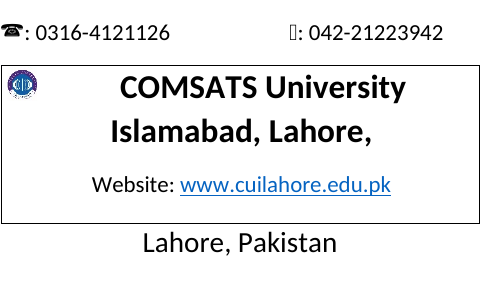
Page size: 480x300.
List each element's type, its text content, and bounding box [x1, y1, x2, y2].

table_header COMSATS University Islamabad, Lahore, Website: www.cuilahore.edu.pk [2, 66, 479, 223]
text : 0316-4121126 : 042-21223942 [0, 18, 480, 46]
text Lahore, Pakistan [0, 224, 480, 260]
picture [5, 67, 37, 99]
